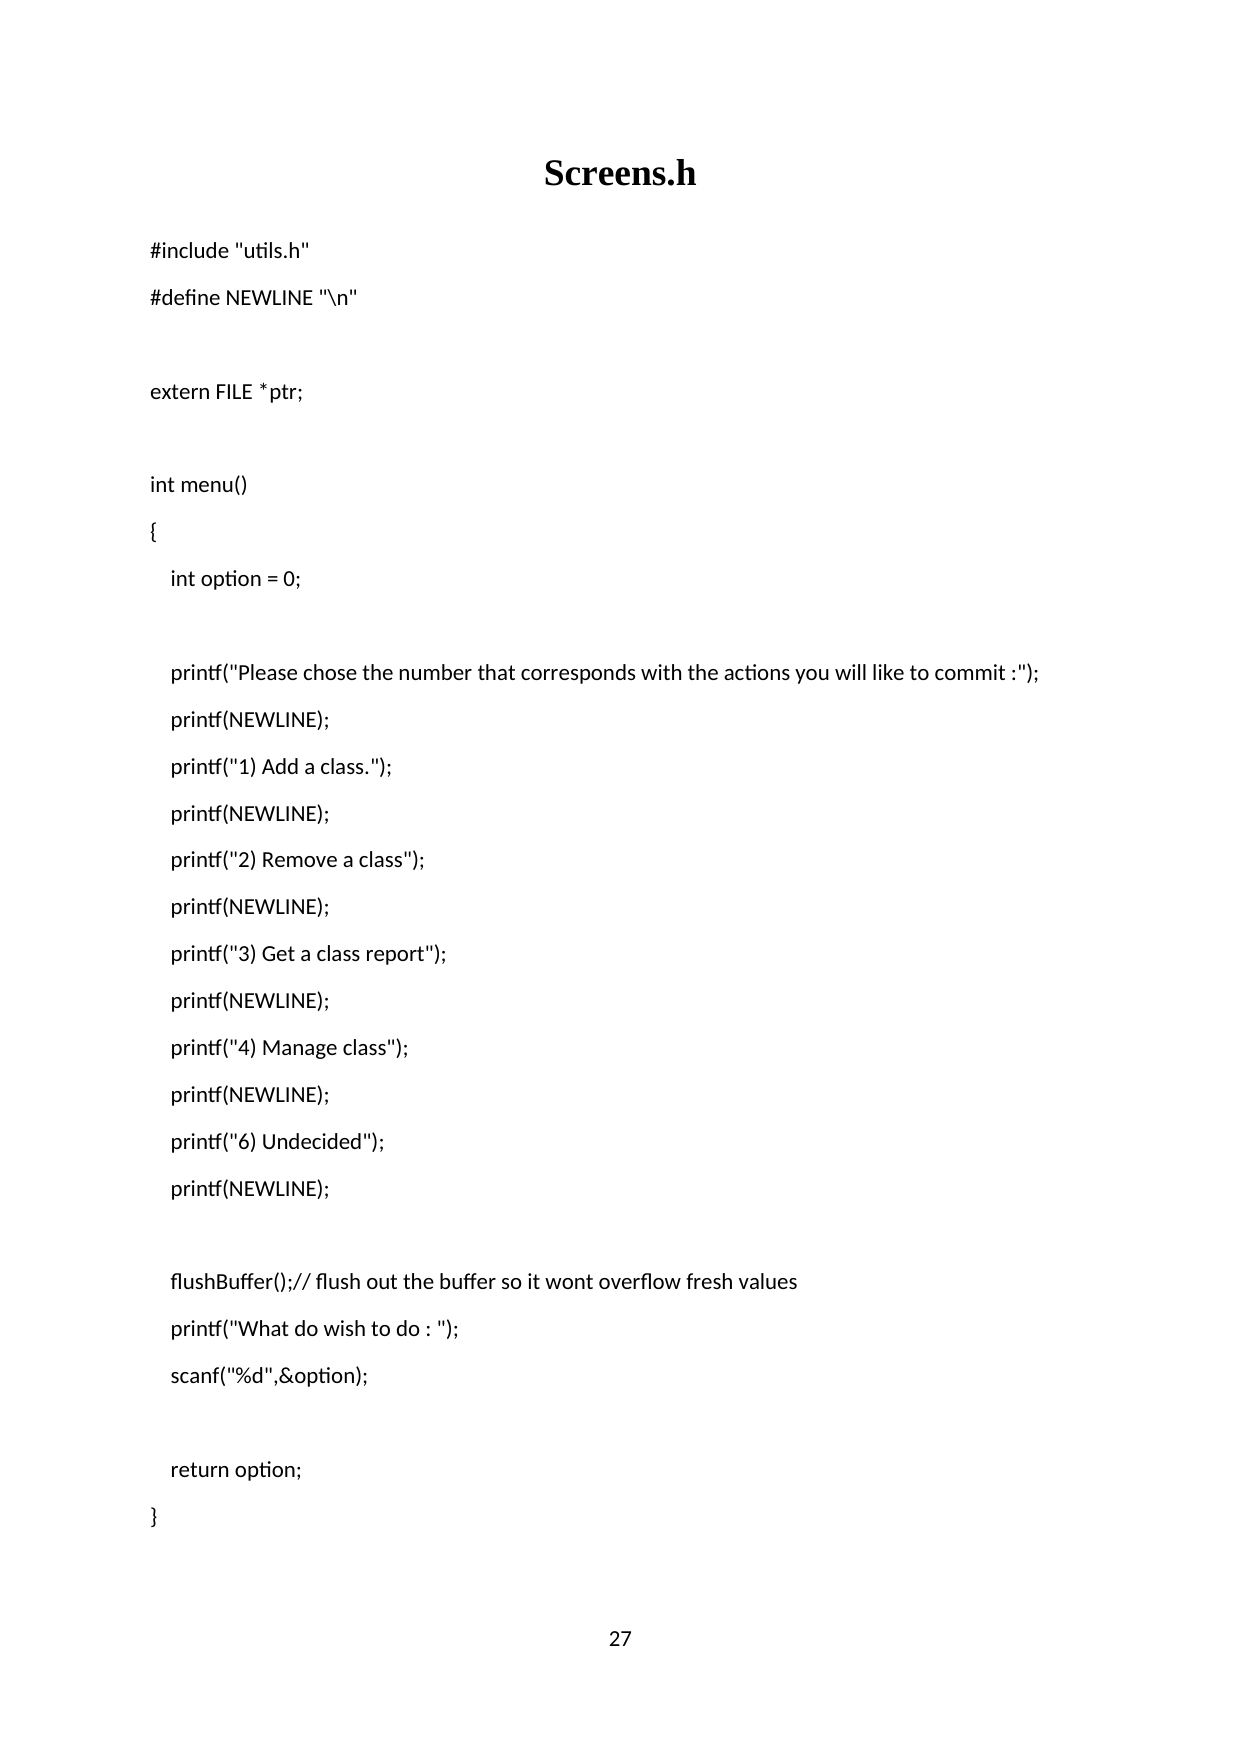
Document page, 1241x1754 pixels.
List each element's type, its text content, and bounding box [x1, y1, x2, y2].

text printf("6) Undecided"); [150, 1127, 1090, 1155]
text #include "utils.h" [150, 236, 1090, 264]
text extern FILE *ptr; [150, 377, 1090, 405]
text printf(NEWLINE); [150, 705, 1090, 733]
text { [150, 517, 1090, 546]
text int option = 0; [150, 564, 1090, 592]
text printf("3) Get a class report"); [150, 939, 1090, 967]
text printf("Please chose the number that corresponds with the actions you will like to commit :"); [150, 658, 1090, 686]
subtitle Screens.h [150, 150, 1090, 193]
text printf(NEWLINE); [150, 799, 1090, 827]
text #define NEWLINE "\n" [150, 283, 1090, 311]
text printf(NEWLINE); [150, 986, 1090, 1014]
text printf(NEWLINE); [150, 892, 1090, 921]
text printf(NEWLINE); [150, 1080, 1090, 1108]
text printf(NEWLINE); [150, 1174, 1090, 1202]
text printf("What do wish to do : "); [150, 1314, 1090, 1342]
text scanf("%d",&option); [150, 1361, 1090, 1389]
text flushBuffer();// flush out the buffer so it wont overflow fresh values [150, 1267, 1090, 1296]
text printf("2) Remove a class"); [150, 846, 1090, 874]
text printf("4) Manage class"); [150, 1033, 1090, 1061]
text printf("1) Add a class."); [150, 752, 1090, 780]
text } [150, 1502, 1090, 1530]
text return option; [150, 1455, 1090, 1483]
text int menu() [150, 471, 1090, 499]
